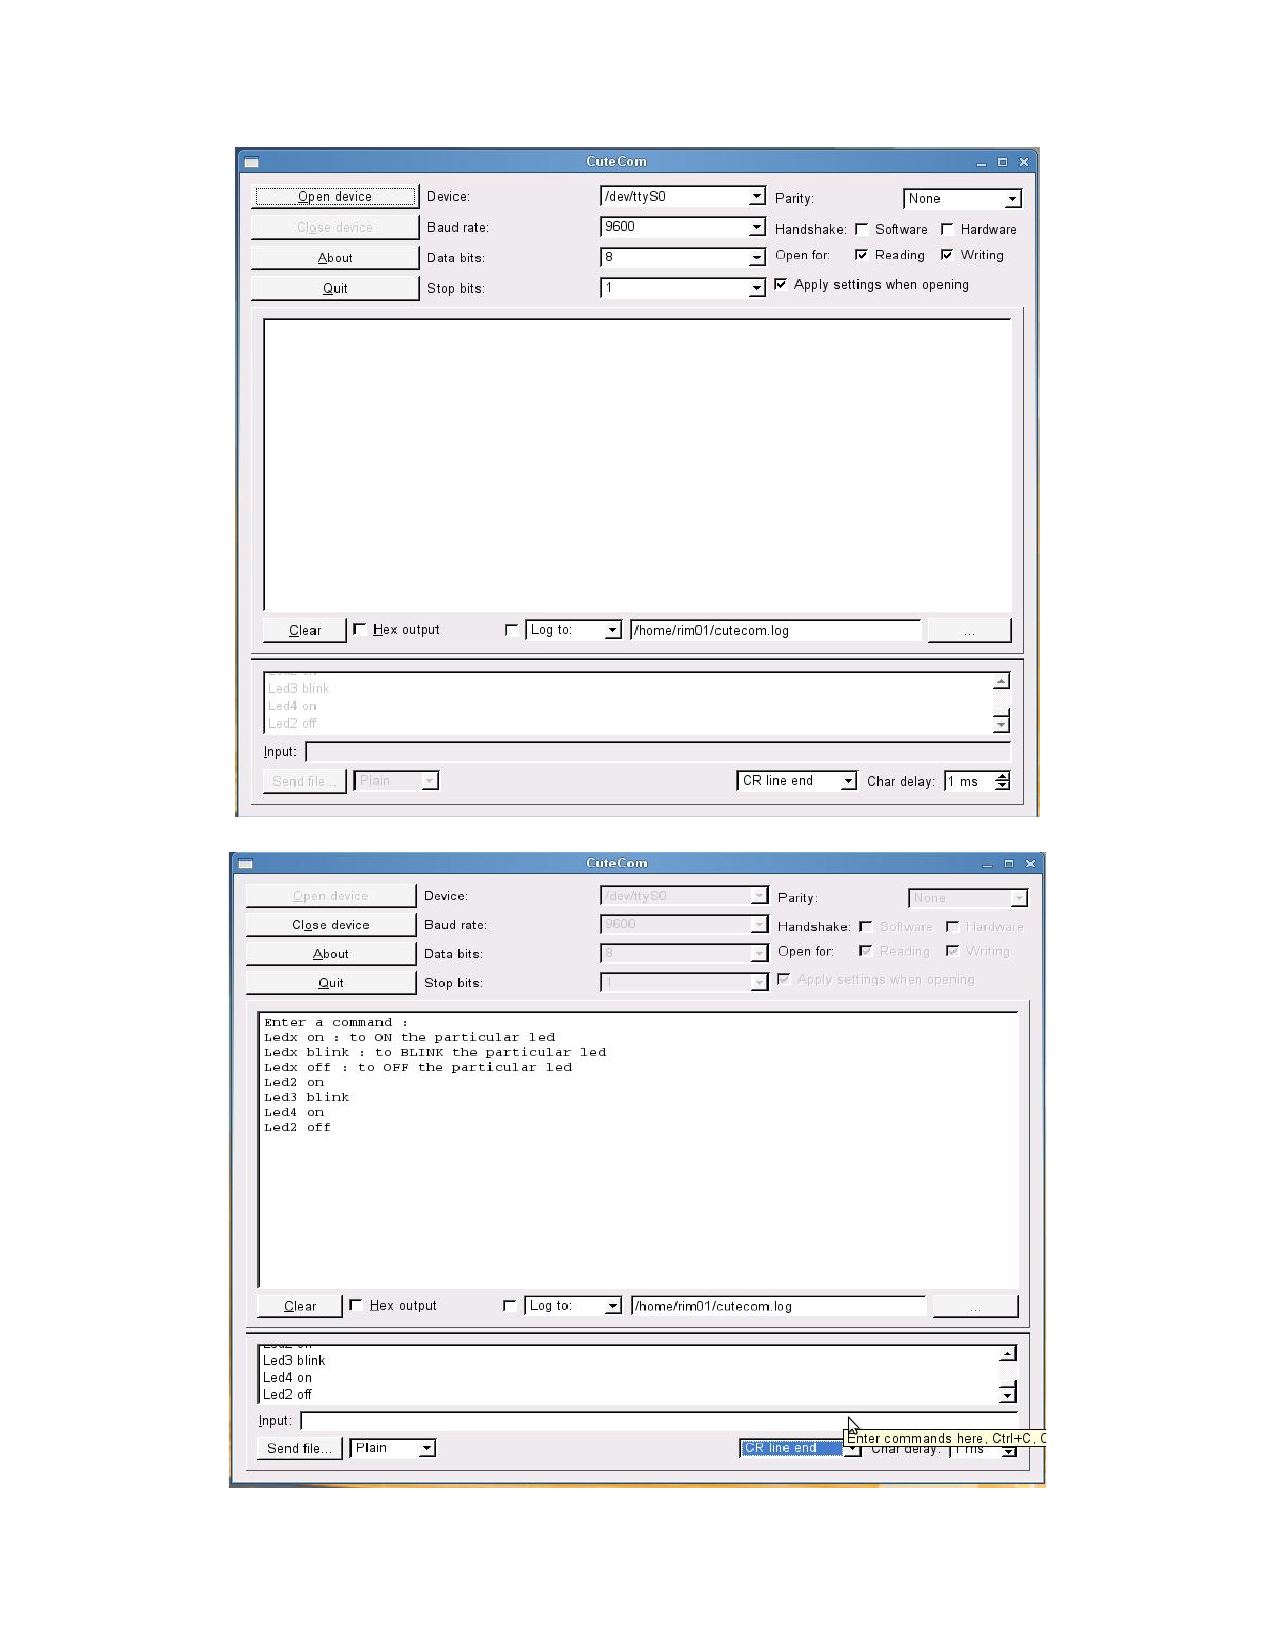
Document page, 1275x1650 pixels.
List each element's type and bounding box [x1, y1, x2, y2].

picture [235, 147, 1040, 817]
picture [228, 852, 1047, 1488]
